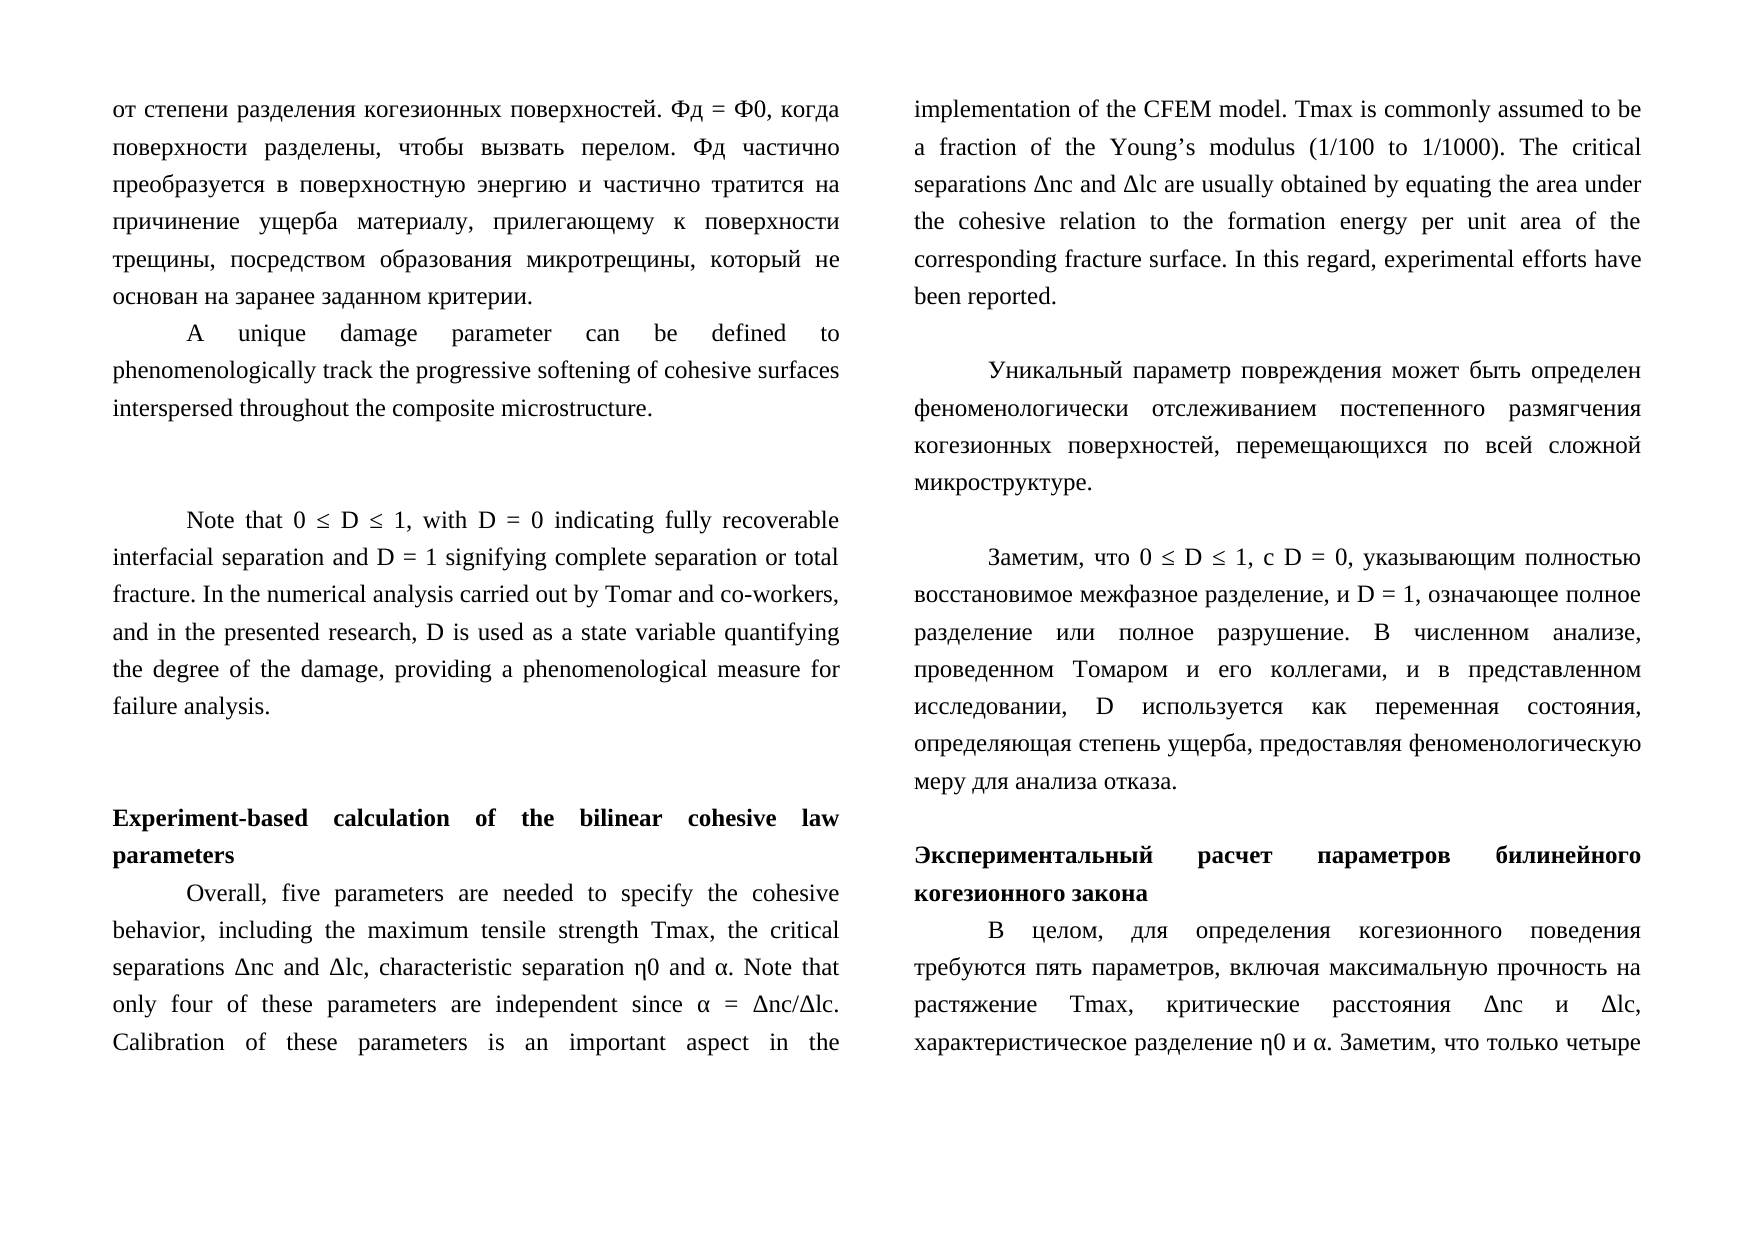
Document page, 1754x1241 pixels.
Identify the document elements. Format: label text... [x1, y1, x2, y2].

text Заметим, что 0 ≤ D ≤ 1, с D = 0, указывающим полностью восстановимое межфазное разделение, и D = 1, означающее полное разделение или полное разрушение. В численном анализе, проведенном Томаром и его коллегами, и в представленном исследовании, D используется как переменная состояния, определяющая степень ущерба, предоставляя феноменологическую меру для анализа отказа. [914, 542, 1642, 794]
text A unique damage parameter can be defined to phenomenologically track the progressive softening of cohesive surfaces interspersed throughout the composite microstructure. [112, 318, 840, 422]
text Overall, five parameters are needed to specify the cohesive behavior, including the maximum tensile strength Tmax, the critical separations Δnc and Δlc, characteristic separation η0 and α. Note that only four of these parameters are independent since α = Δnc/Δlc. Calibration of these parameters is an important aspect in the implementation of the CFEM model. Tmax is commonly assumed to be a fraction of the Young’s modulus (1/100 to 1/1000). The critical separations Δnc and Δlc are usually obtained by equating the area under the cohesive relation to the formation energy per unit area of the corresponding fracture surface. In this regard, experimental efforts have been reported. [914, 94, 1642, 310]
text Note that 0 ≤ D ≤ 1, with D = 0 indicating fully recoverable interfacial separation and D = 1 signifying complete separation or total fracture. In the numerical analysis carried out by Tomar and co-workers, and in the presented research, D is used as a state variable quantifying the degree of the damage, providing a phenomenological measure for failure analysis. [112, 505, 840, 720]
text Overall, five parameters are needed to specify the cohesive behavior, including the maximum tensile strength Tmax, the critical separations Δnc and Δlc, characteristic separation η0 and α. Note that only four of these parameters are independent since α = Δnc/Δlc. Calibration of these parameters is an important aspect in the implementation of the CFEM model. Tmax is commonly assumed to be a fraction of the Young’s modulus (1/100 to 1/1000). The critical separations Δnc and Δlc are usually obtained by equating the area under the cohesive relation to the formation energy per unit area of the corresponding fracture surface. In this regard, experimental efforts have been reported. [112, 878, 840, 1056]
text Experiment-based calculation of the bilinear cohesive law parameters [112, 803, 840, 869]
text Уникальный параметр повреждения может быть определен феноменологически отслеживанием постепенного размягчения когезионных поверхностей, перемещающихся по всей сложной микроструктуре. [914, 356, 1642, 496]
text Экспериментальный расчет параметров билинейного когезионного закона [914, 840, 1642, 906]
